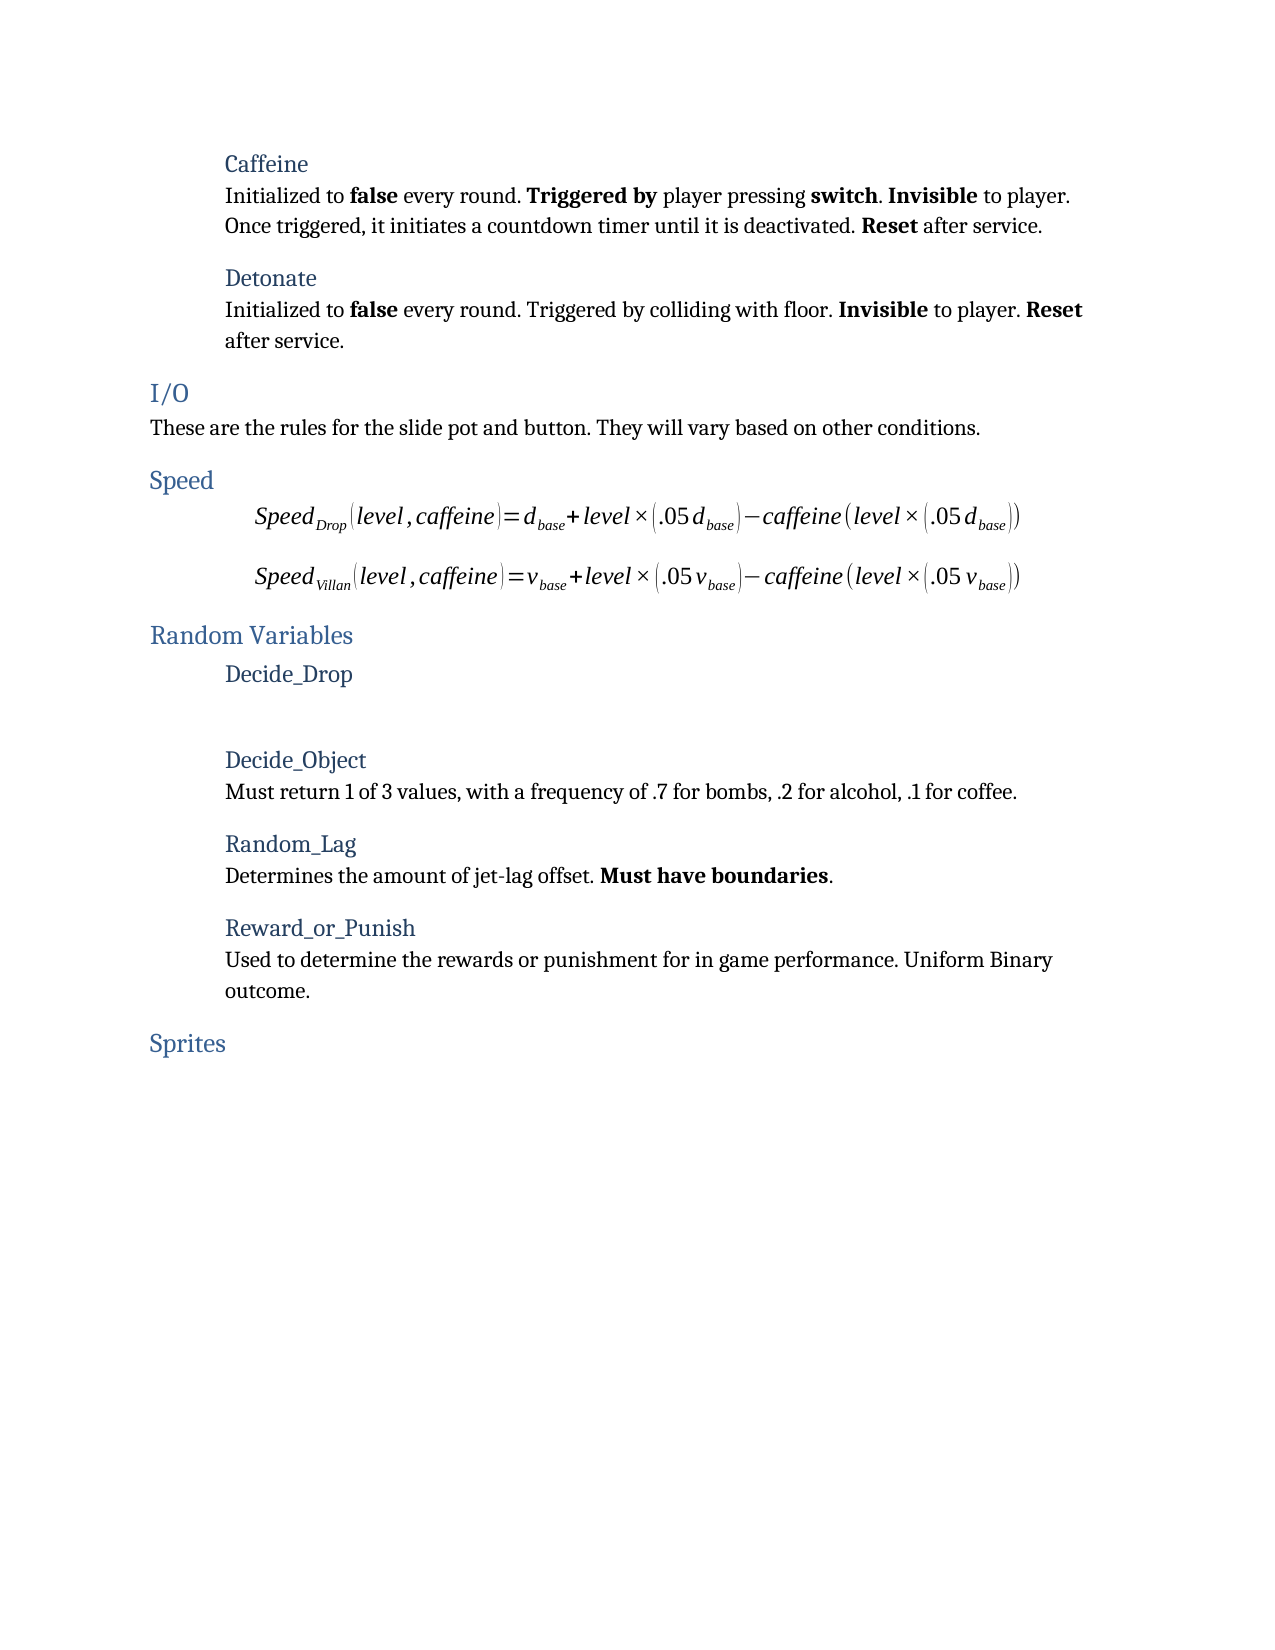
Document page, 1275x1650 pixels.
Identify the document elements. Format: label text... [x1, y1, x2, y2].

text Used to determine the rewards or punishment for in game performance. Uniform Binary outcome. [150, 947, 1125, 1004]
subtitle Detonate [150, 264, 1125, 293]
subtitle Decide_Drop [150, 660, 1125, 689]
subtitle Random Variables [150, 620, 1125, 652]
text These are the rules for the slide pot and button. They will vary based on other conditions. [150, 414, 1125, 441]
subtitle Reward_or_Punish [150, 914, 1125, 943]
subtitle Sprites [150, 1028, 1125, 1059]
text Initialized to false every round. Triggered by colliding with floor. Invisible to player. Reset after service. [150, 297, 1125, 354]
subtitle Speed [150, 465, 1125, 496]
subtitle Random_Lag [150, 830, 1125, 859]
text Determines the amount of jet-lag offset. Must have boundaries. [150, 863, 1125, 889]
subtitle Caffeine [150, 150, 1125, 179]
subtitle I/O [150, 378, 1125, 410]
text Must return 1 of 3 values, with a frequency of .7 for bombs, .2 for alcohol, .1 for coffee. [150, 779, 1125, 805]
subtitle Decide_Object [150, 746, 1125, 775]
text Initialized to false every round. Triggered by player pressing switch. Invisible to player. Once triggered, it initiates a countdown timer until it is deactivated. Reset after service. [150, 183, 1125, 239]
